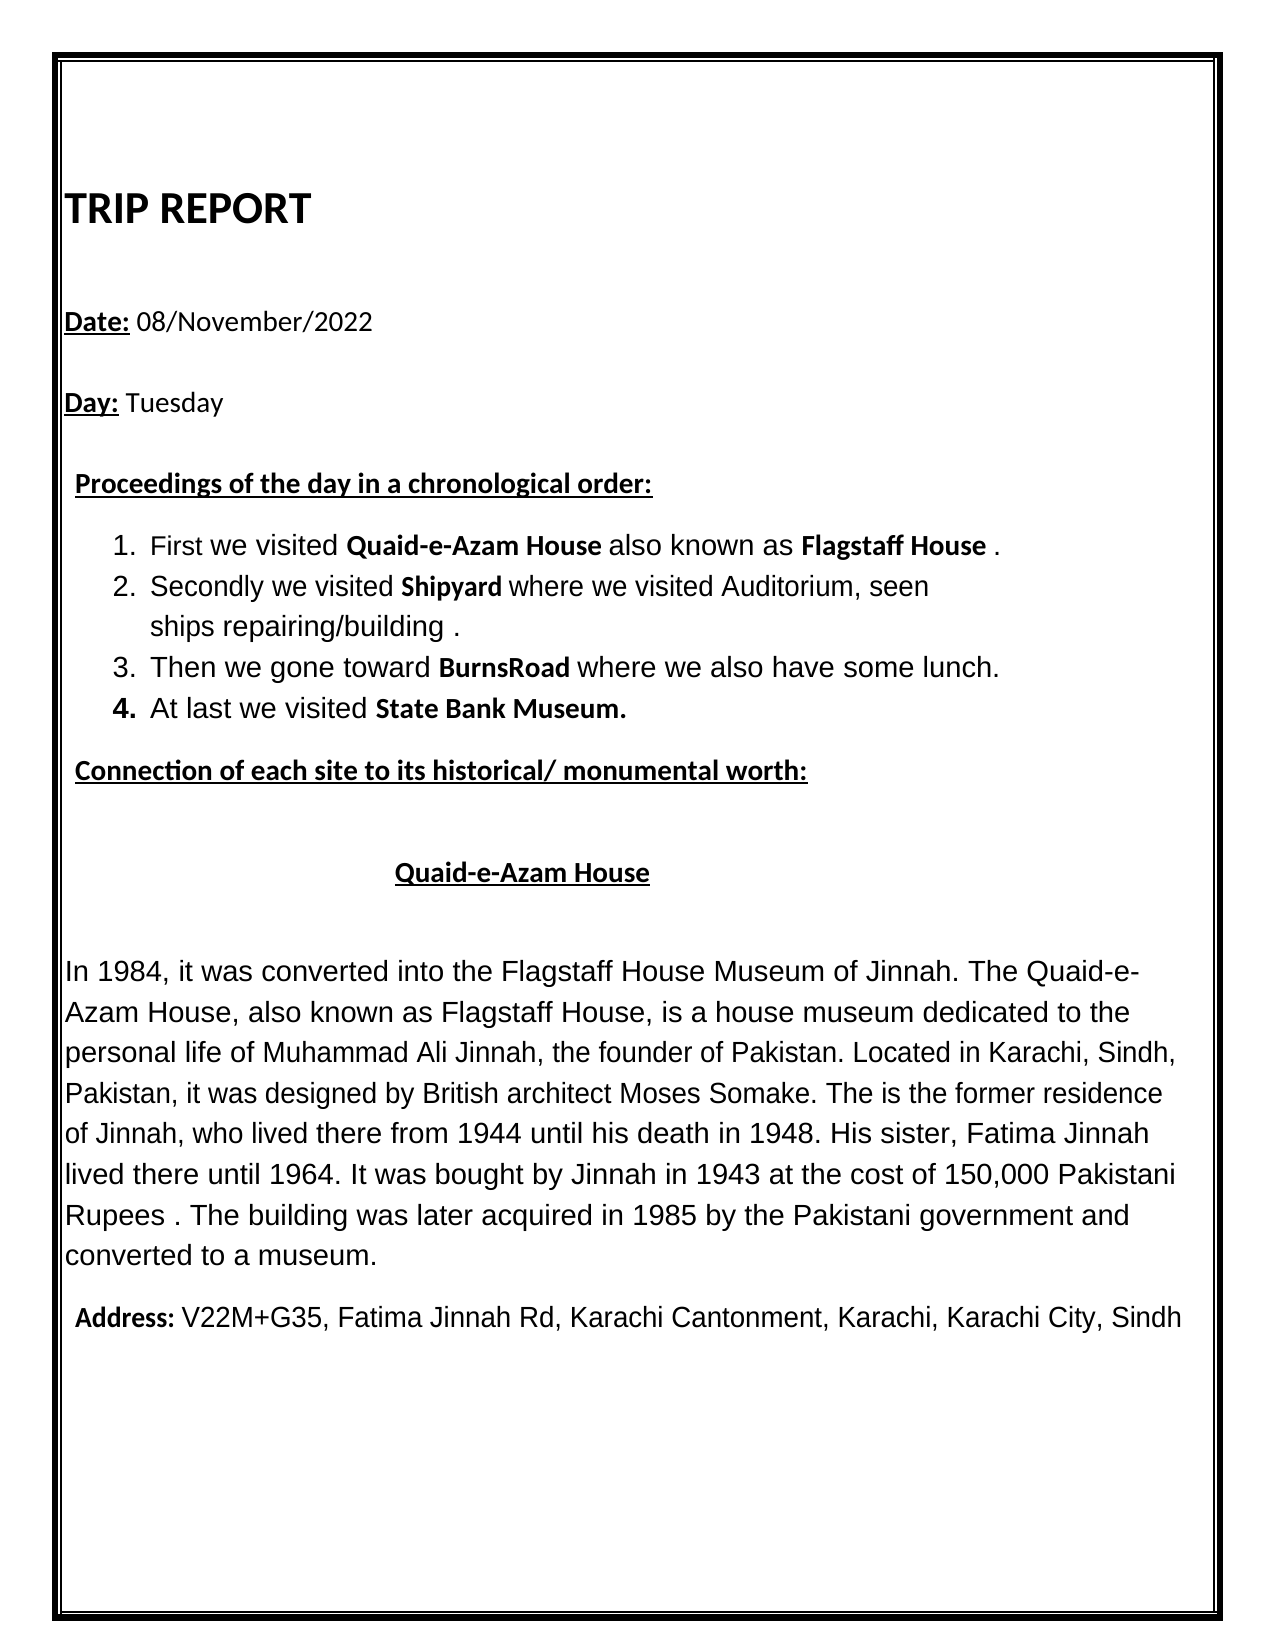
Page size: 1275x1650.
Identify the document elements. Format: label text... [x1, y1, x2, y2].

text TRIP REPORT [64, 179, 1210, 235]
subtitle Connection of each site to its historical/ monumental worth: [75, 752, 1210, 787]
text Date: 08/November/2022 [64, 303, 1200, 338]
text Day: Tuesday [64, 384, 1200, 420]
subtitle Proceedings of the day in a chronological order: [75, 465, 1210, 501]
text In 1984, it was converted into the Flagstaff House Museum of Jinnah. The Quaid-e-Azam House, also known as Flagstaff House, is a house museum dedicated to the personal life of Muhammad Ali Jinnah, the founder of Pakistan. Located in Karachi, Sindh, Pakistan, it was designed by British architect Moses Somake. The is the former residence of Jinnah, who lived there from 1944 until his death in 1948. His sister, Fatima Jinnah lived there until 1964. It was bought by Jinnah in 1943 at the cost of 150,000 Pakistani Rupees . The building was later acquired in 1985 by the Pakistani government and converted to a museum. [64, 954, 1183, 1272]
list Secondly we visited Shipyard where we visited Auditorium, seen ships repairing/building . [112, 568, 982, 643]
list At last we visited State Bank Museum. [112, 690, 1210, 726]
list First we visited Quaid-e-Azam House also known as Flagstaff House . [112, 527, 1210, 563]
text Quaid-e-Azam House [369, 854, 1210, 889]
text Address: V22M+G35, Fatima Jinnah Rd, Karachi Cantonment, Karachi, Karachi City, Sindh [75, 1299, 1210, 1334]
list Then we gone toward BurnsRoad where we also have some lunch. [112, 649, 1210, 685]
